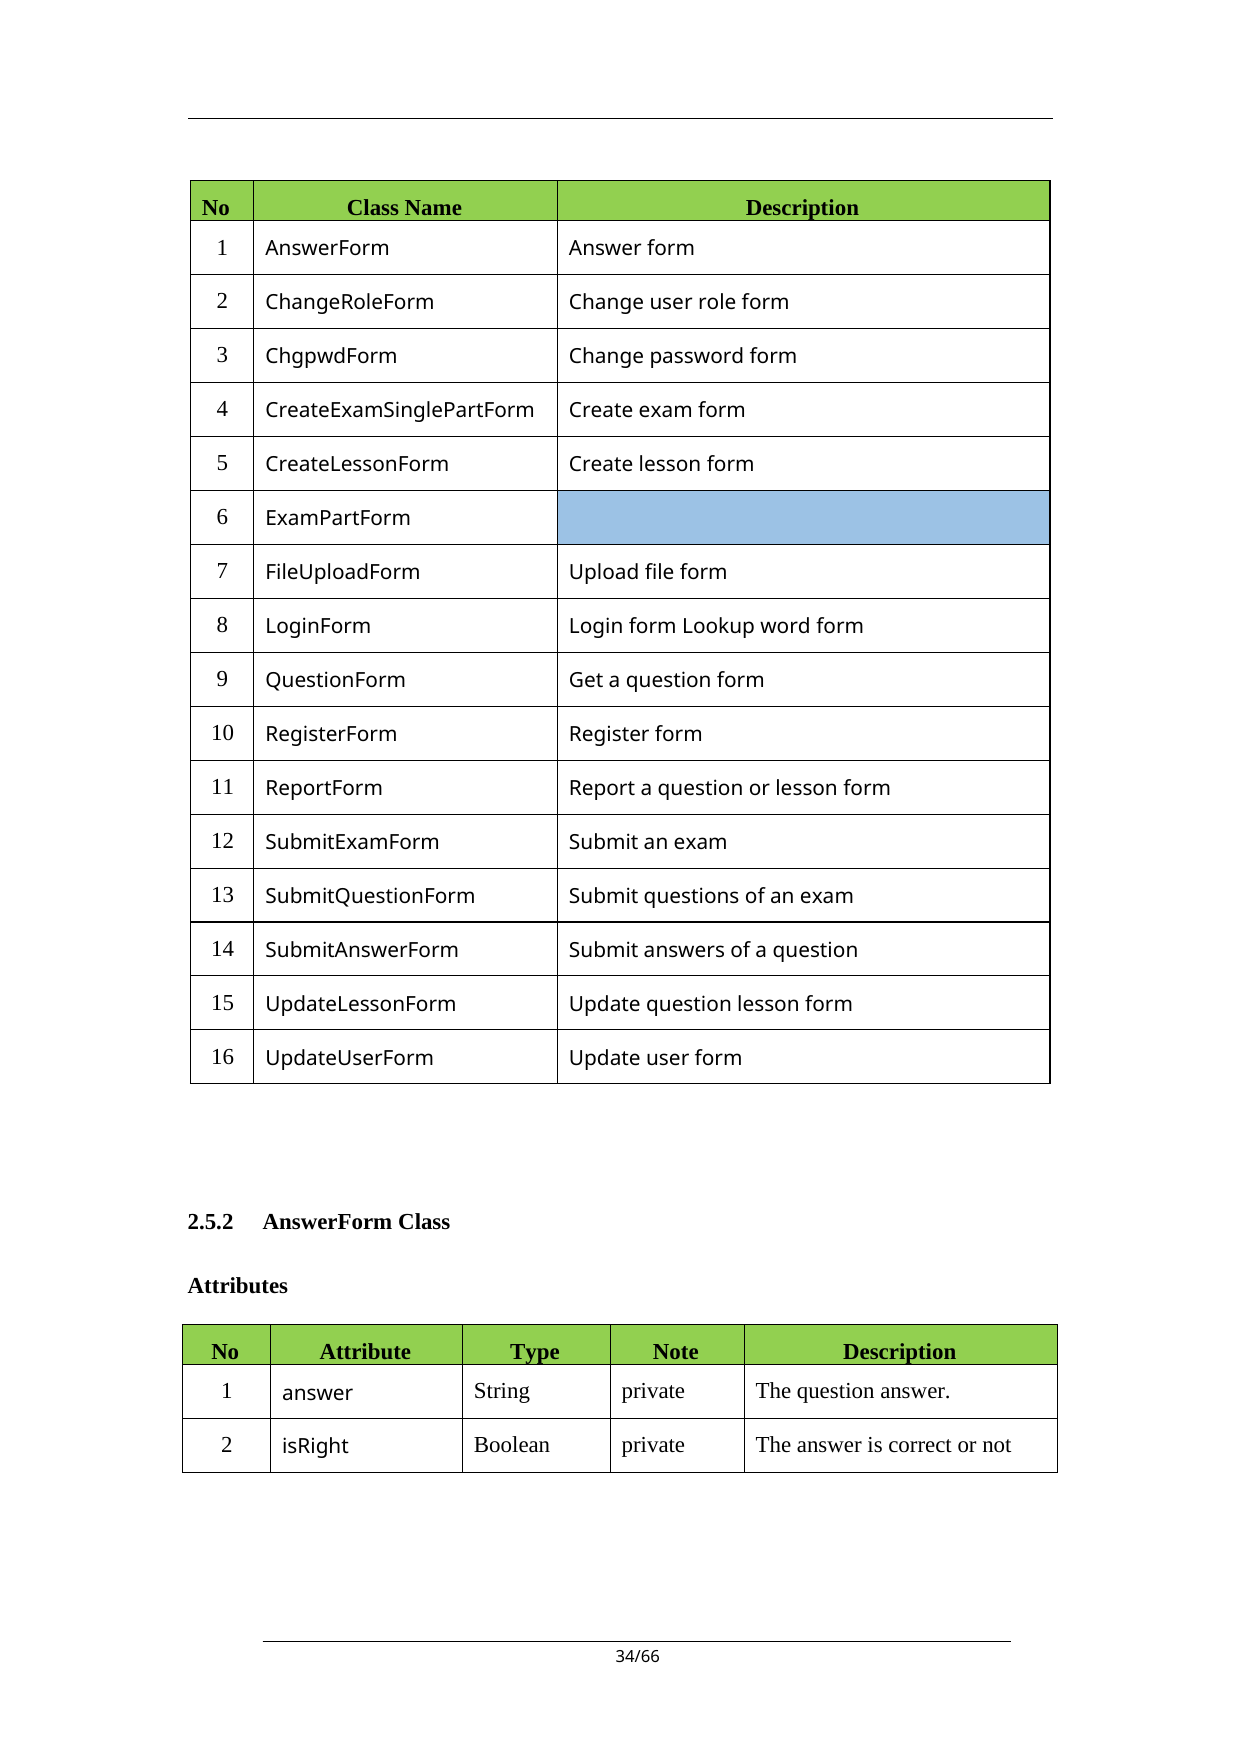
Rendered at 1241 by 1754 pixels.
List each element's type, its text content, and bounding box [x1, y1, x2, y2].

table_header Type [463, 1325, 610, 1364]
table_cell UpdateLessonForm [254, 976, 557, 1029]
table_cell Change password form [558, 329, 1049, 382]
table_cell Answer form [558, 221, 1049, 274]
table_cell 11 [191, 761, 253, 813]
table_cell Update user form [558, 1030, 1049, 1083]
table_cell isRight [271, 1419, 462, 1472]
table_cell Change user role form [558, 275, 1049, 328]
table_cell AnswerForm [254, 221, 557, 274]
table_cell 13 [191, 869, 253, 921]
table_cell Login form Lookup word form [558, 599, 1049, 652]
table_cell ExamPartForm [254, 491, 557, 544]
table_cell Submit an exam [558, 815, 1049, 867]
table_cell 9 [191, 653, 253, 706]
table_header Description [558, 181, 1049, 220]
table_cell Report a question or lesson form [558, 761, 1049, 813]
subtitle AnswerForm Class [187, 1208, 1053, 1234]
table_cell SubmitAnswerForm [254, 923, 557, 975]
subtitle Attributes [187, 1272, 1053, 1298]
table_cell 10 [191, 707, 253, 759]
table_header Note [611, 1325, 744, 1364]
table_cell CreateLessonForm [254, 437, 557, 490]
table_cell CreateExamSinglePartForm [254, 383, 557, 436]
table_header Attribute [271, 1325, 462, 1364]
table_cell Upload file form [558, 545, 1049, 598]
table_cell Submit answers of a question [558, 923, 1049, 975]
table_header No [183, 1325, 270, 1364]
table_cell 14 [191, 923, 253, 975]
table_cell ReportForm [254, 761, 557, 813]
table_header Class Name [254, 181, 557, 220]
table_cell 2 [191, 275, 253, 328]
table_cell 2 [183, 1419, 270, 1472]
table_cell UpdateUserForm [254, 1030, 557, 1083]
table_cell 7 [191, 545, 253, 598]
table_header Description [745, 1325, 1057, 1364]
table_cell Get a question form [558, 653, 1049, 706]
table_cell QuestionForm [254, 653, 557, 706]
table_cell [558, 491, 1049, 544]
table_cell 5 [191, 437, 253, 490]
table_cell Create exam form [558, 383, 1049, 436]
table_cell String [463, 1365, 610, 1418]
table_cell 4 [191, 383, 253, 436]
table_cell The question answer. [745, 1365, 1057, 1418]
table_cell SubmitExamForm [254, 815, 557, 867]
table_cell 1 [183, 1365, 270, 1418]
table_cell Update question lesson form [558, 976, 1049, 1029]
table_cell SubmitQuestionForm [254, 869, 557, 921]
table_cell RegisterForm [254, 707, 557, 759]
table_cell 3 [191, 329, 253, 382]
table_cell ChgpwdForm [254, 329, 557, 382]
table_cell The answer is correct or not [745, 1419, 1057, 1472]
table_cell 1 [191, 221, 253, 274]
table_cell FileUploadForm [254, 545, 557, 598]
table_cell Register form [558, 707, 1049, 759]
table_header No [191, 181, 253, 220]
table_cell LoginForm [254, 599, 557, 652]
table_cell 15 [191, 976, 253, 1029]
table_cell Create lesson form [558, 437, 1049, 490]
table_cell 16 [191, 1030, 253, 1083]
table_cell answer [271, 1365, 462, 1418]
table_cell 6 [191, 491, 253, 544]
table_cell 12 [191, 815, 253, 867]
table_cell Submit questions of an exam [558, 869, 1049, 921]
table_cell Boolean [463, 1419, 610, 1472]
table_cell private [611, 1419, 744, 1472]
table_cell ChangeRoleForm [254, 275, 557, 328]
table_cell 8 [191, 599, 253, 652]
table_cell private [611, 1365, 744, 1418]
